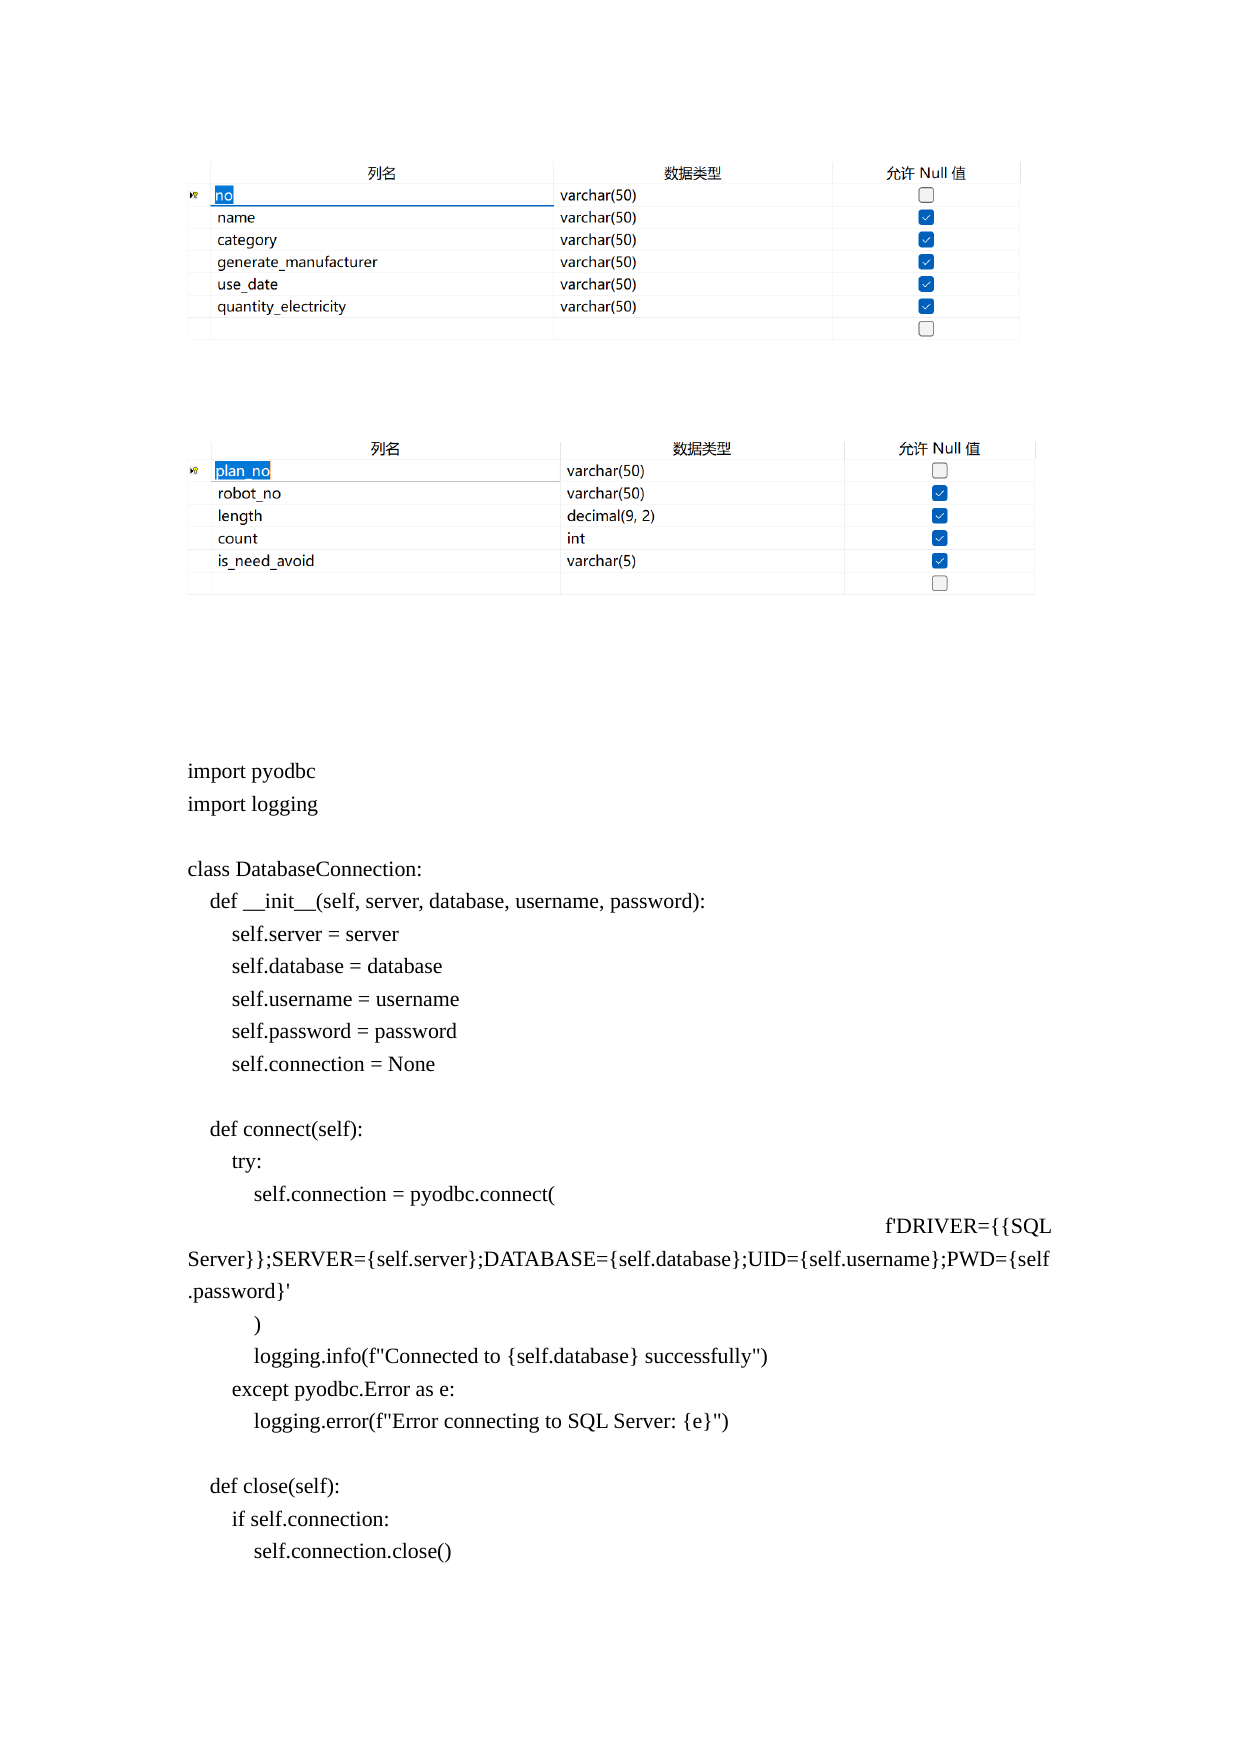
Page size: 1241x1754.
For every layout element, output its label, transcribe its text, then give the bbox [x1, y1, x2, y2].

text self.password = password [187, 1014, 1053, 1047]
text def close(self): [187, 1469, 1053, 1502]
text self.server = server [187, 917, 1053, 949]
text ) [187, 1307, 1053, 1339]
text def connect(self): [187, 1112, 1053, 1144]
picture [187, 442, 1052, 636]
text import pyodbc [187, 754, 1053, 787]
text class DatabaseConnection: [187, 852, 1053, 884]
text self.connection = None [187, 1047, 1053, 1079]
text def __init__(self, server, database, username, password): [187, 884, 1053, 917]
text logging.info(f"Connected to {self.database} successfully") [187, 1339, 1053, 1372]
text self.username = username [187, 982, 1053, 1014]
text try: [187, 1144, 1053, 1177]
text self.connection.close() [187, 1534, 1053, 1567]
picture [187, 162, 1054, 392]
text except pyodbc.Error as e: [187, 1372, 1053, 1404]
text self.database = database [187, 949, 1053, 982]
text import logging [187, 787, 1053, 819]
text f'DRIVER={{SQL Server}};SERVER={self.server};DATABASE={self.database};UID={self.username};PWD={self.password}' [187, 1209, 1053, 1307]
text self.connection = pyodbc.connect( [187, 1177, 1053, 1209]
text logging.error(f"Error connecting to SQL Server: {e}") [187, 1404, 1053, 1437]
text if self.connection: [187, 1502, 1053, 1534]
